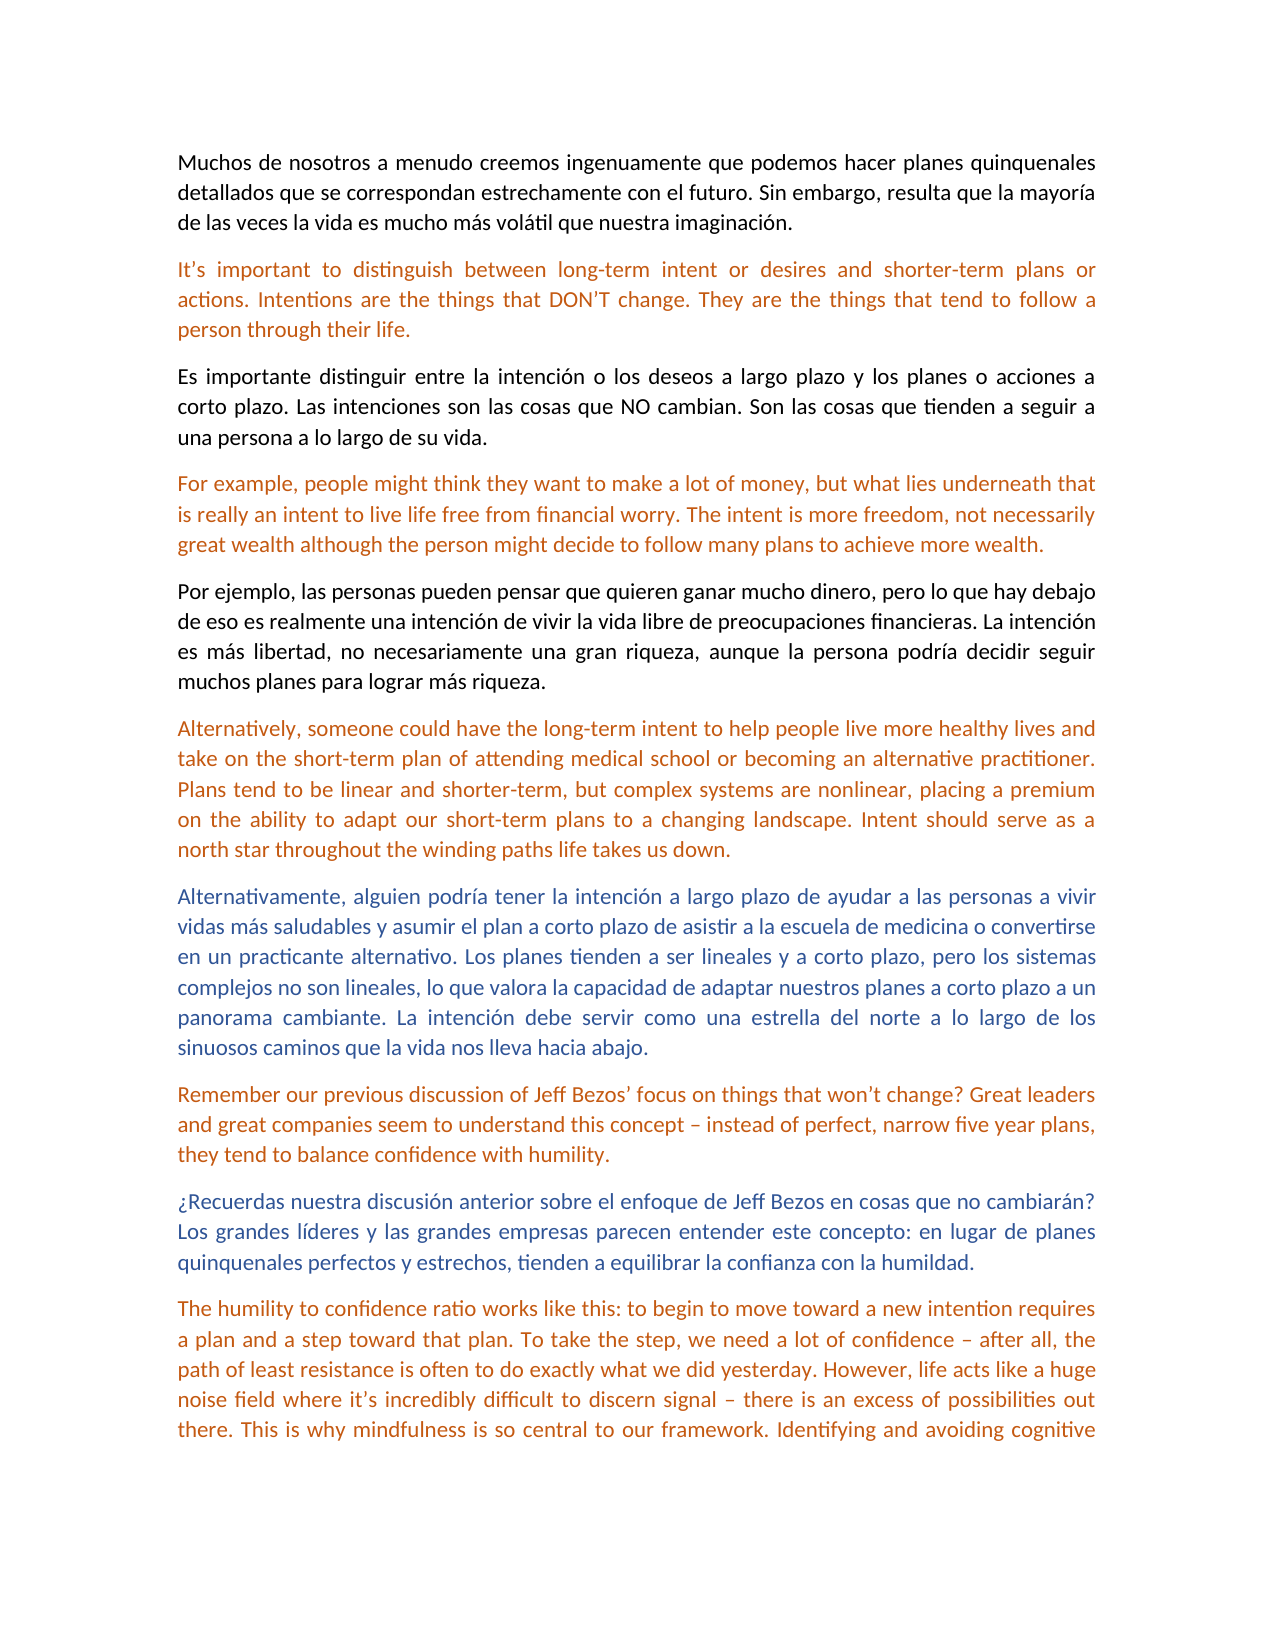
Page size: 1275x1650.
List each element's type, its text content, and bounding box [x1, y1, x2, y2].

text Remember our previous discussion of Jeff Bezos’ focus on things that won’t change? Great leaders and great companies seem to understand this concept – instead of perfect, narrow five year plans, they tend to balance confidence with humility. [177, 1080, 1098, 1168]
text Es importante distinguir entre la intención o los deseos a largo plazo y los planes o acciones a corto plazo. Las intenciones son las cosas que NO cambian. Son las cosas que tienden a seguir a una persona a lo largo de su vida. [177, 362, 1098, 451]
text It’s important to distinguish between long-term intent or desires and shorter-term plans or actions. Intentions are the things that DON’T change. They are the things that tend to follow a person through their life. [177, 255, 1098, 343]
text For example, people might think they want to make a lot of money, but what lies underneath that is really an intent to live life free from financial worry. The intent is more freedom, not necessarily great wealth although the person might decide to follow many plans to achieve more wealth. [177, 469, 1098, 558]
text Por ejemplo, las personas pueden pensar que quieren ganar mucho dinero, pero lo que hay debajo de eso es realmente una intención de vivir la vida libre de preocupaciones financieras. La intención es más libertad, no necesariamente una gran riqueza, aunque la persona podría decidir seguir muchos planes para lograr más riqueza. [177, 577, 1098, 695]
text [177, 1294, 1098, 1443]
text Alternatively, someone could have the long-term intent to help people live more healthy lives and take on the short-term plan of attending medical school or becoming an alternative practitioner. Plans tend to be linear and shorter-term, but complex systems are nonlinear, placing a premium on the ability to adapt our short-term plans to a changing landscape. Intent should serve as a north star throughout the winding paths life takes us down. [177, 714, 1098, 863]
text Alternativamente, alguien podría tener la intención a largo plazo de ayudar a las personas a vivir vidas más saludables y asumir el plan a corto plazo de asistir a la escuela de medicina o convertirse en un practicante alternativo. Los planes tienden a ser lineales y a corto plazo, pero los sistemas complejos no son lineales, lo que valora la capacidad de adaptar nuestros planes a corto plazo a un panorama cambiante. La intención debe servir como una estrella del norte a lo largo de los sinuosos caminos que la vida nos lleva hacia abajo. [177, 882, 1098, 1061]
text Muchos de nosotros a menudo creemos ingenuamente que podemos hacer planes quinquenales detallados que se correspondan estrechamente con el futuro. Sin embargo, resulta que la mayoría de las veces la vida es mucho más volátil que nuestra imaginación. [177, 148, 1098, 236]
text ¿Recuerdas nuestra discusión anterior sobre el enfoque de Jeff Bezos en cosas que no cambiarán? Los grandes líderes y las grandes empresas parecen entender este concepto: en lugar de planes quinquenales perfectos y estrechos, tienden a equilibrar la confianza con la humildad. [177, 1187, 1098, 1276]
